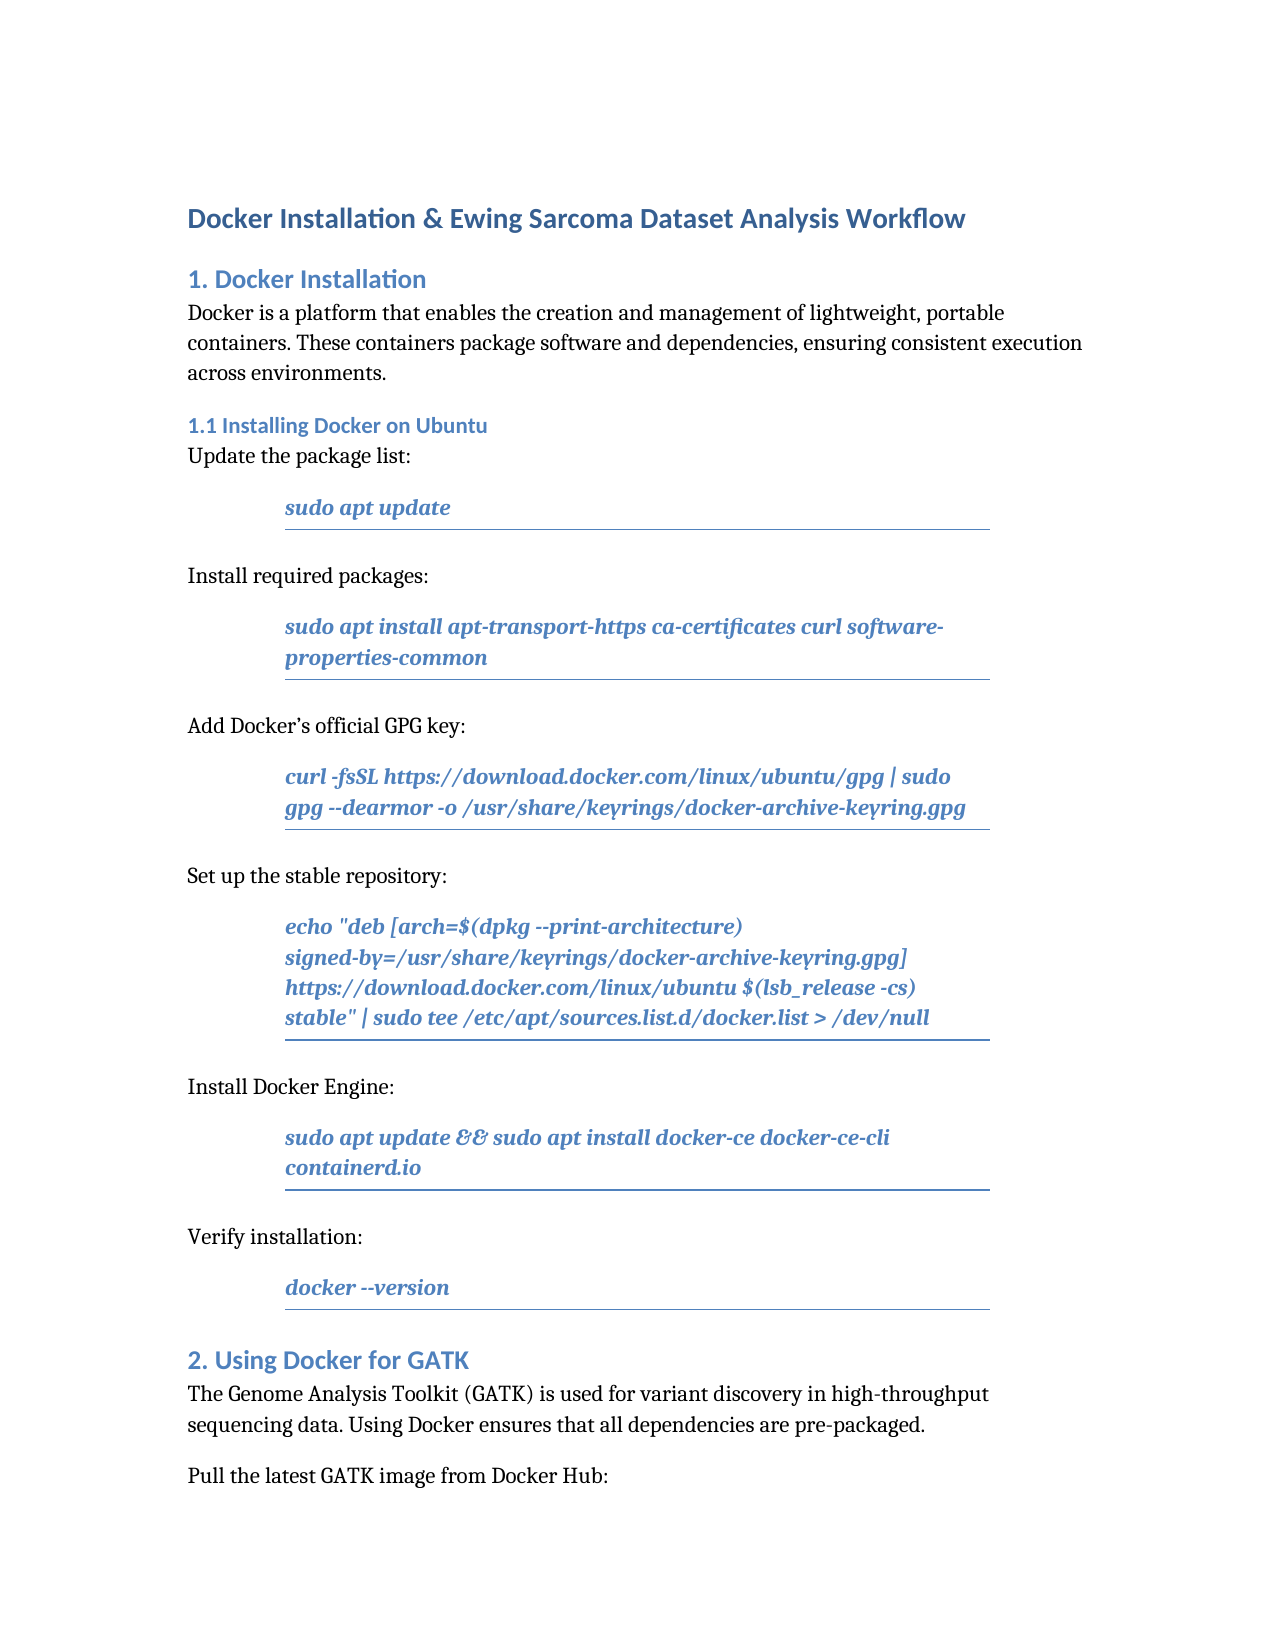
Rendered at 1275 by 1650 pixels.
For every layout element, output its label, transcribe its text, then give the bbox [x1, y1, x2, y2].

subtitle 1. Docker Installation [187, 262, 1087, 295]
subtitle 2. Using Docker for GATK [187, 1343, 1087, 1376]
text Set up the stable repository: [187, 863, 1087, 889]
text sudo apt install apt-transport-https ca-certificates curl software-properties-common [285, 614, 990, 679]
text Update the package list: [187, 443, 1087, 470]
text curl -fsSL https://download.docker.com/linux/ubuntu/gpg | sudo gpg --dearmor -o /usr/share/keyrings/docker-archive-keyring.gpg [285, 764, 990, 829]
text docker --version [285, 1274, 990, 1309]
text Add Docker’s official GPG key: [187, 713, 1087, 739]
text Install required packages: [187, 563, 1087, 589]
text Install Docker Engine: [187, 1073, 1087, 1100]
subtitle 1.1 Installing Docker on Ubuntu [187, 411, 1087, 439]
text sudo apt update [285, 494, 990, 529]
text The Genome Analysis Toolkit (GATK) is used for variant discovery in high-throughput sequencing data. Using Docker ensures that all dependencies are pre-packaged. [187, 1381, 1087, 1438]
text sudo apt update && sudo apt install docker-ce docker-ce-cli containerd.io [285, 1124, 990, 1189]
text Pull the latest GATK image from Docker Hub: [187, 1462, 1087, 1489]
subtitle Docker Installation & Ewing Sarcoma Dataset Analysis Workflow [187, 200, 1087, 236]
text Verify installation: [187, 1223, 1087, 1250]
text echo "deb [arch=$(dpkg --print-architecture) signed-by=/usr/share/keyrings/docker-archive-keyring.gpg] https://download.docker.com/linux/ubuntu $(lsb_release -cs) stable" | sudo tee /etc/apt/sources.list.d/docker.list > /dev/null [285, 914, 990, 1039]
text Docker is a platform that enables the creation and management of lightweight, portable containers. These containers package software and dependencies, ensuring consistent execution across environments. [187, 300, 1087, 386]
